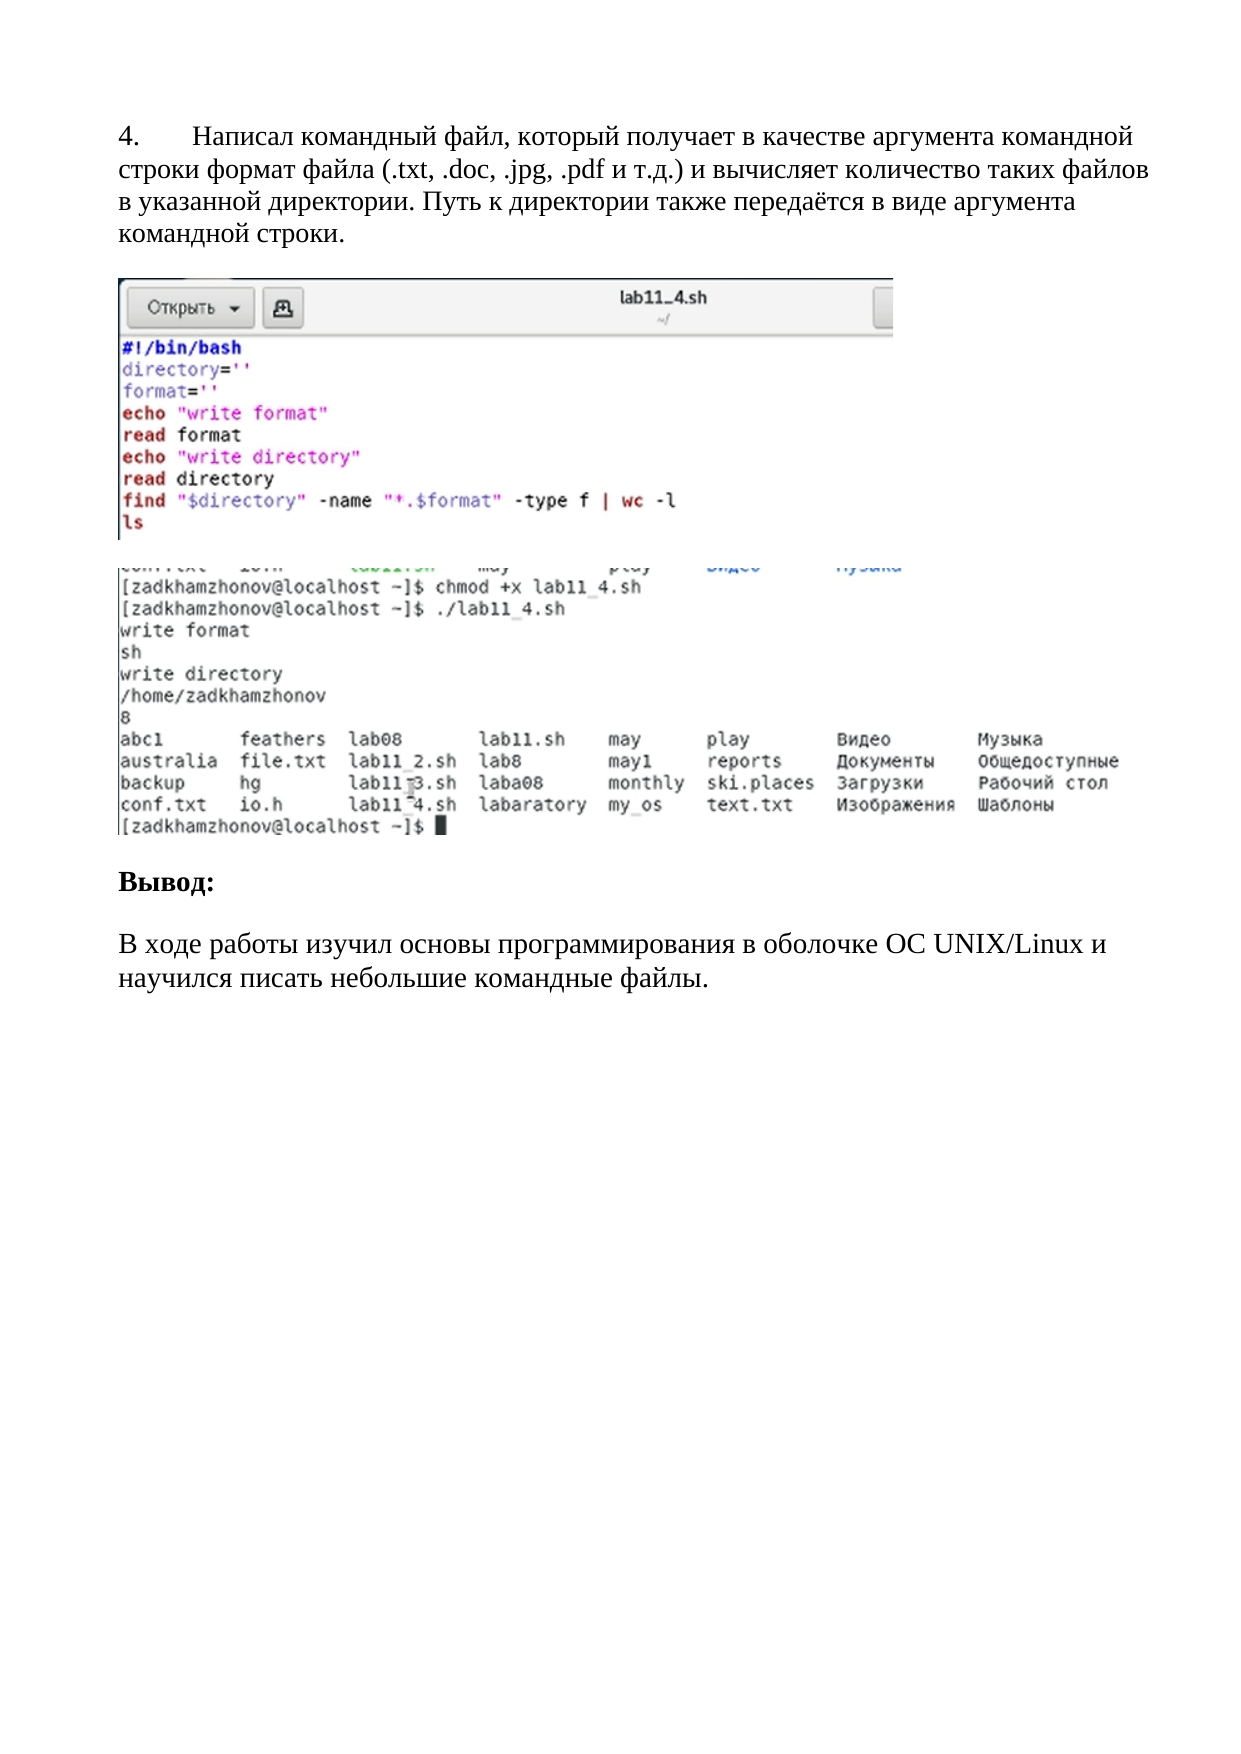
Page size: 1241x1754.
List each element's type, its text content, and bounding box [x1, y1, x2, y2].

list Написал командный файл, который получает в качестве аргумента командной строки формат файла (.txt, .doc, .jpg, .pdf и т.д.) и вычисляет количество таких файлов в указанной директории. Путь к директории также передаётся в виде аргумента командной строки. [118, 118, 1152, 249]
picture [118, 278, 894, 540]
picture [118, 568, 1144, 835]
text В ходе работы изучил основы программирования в оболочке ОС UNIX/Linux и научился писать небольшие командные файлы. [118, 926, 1152, 993]
text Вывод: [118, 864, 1152, 897]
